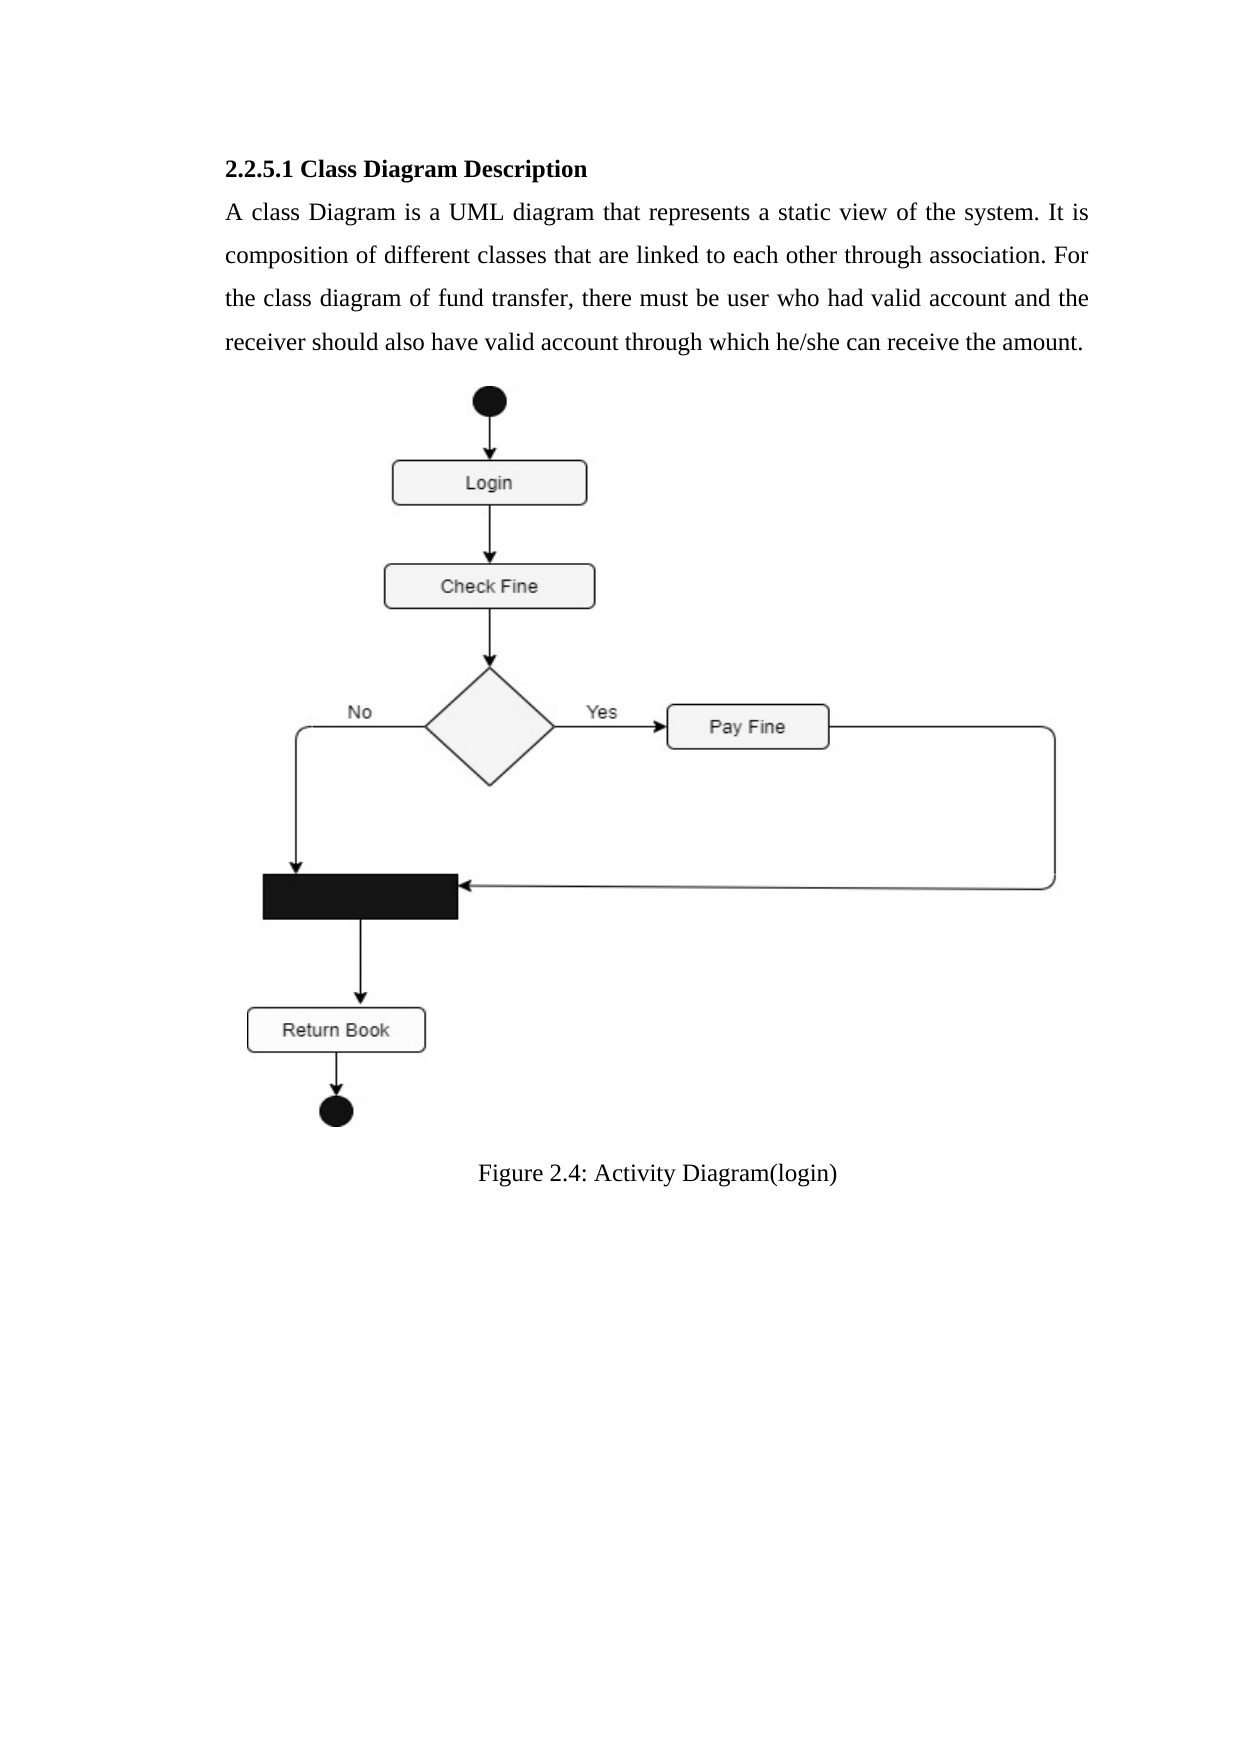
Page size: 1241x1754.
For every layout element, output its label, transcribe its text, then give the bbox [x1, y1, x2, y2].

subtitle 2.2.5.1 Class Diagram Description [225, 154, 1090, 183]
text Figure 2.4: Activity Diagram(login) [225, 1158, 1090, 1186]
text A class Diagram is a UML diagram that represents a static view of the system. It is composition of different classes that are linked to each other through association. For the class diagram of fund transfer, there must be user who had valid account and the receiver should also have valid account through which he/she can receive the amount. [225, 197, 1090, 355]
picture [247, 386, 1069, 1127]
